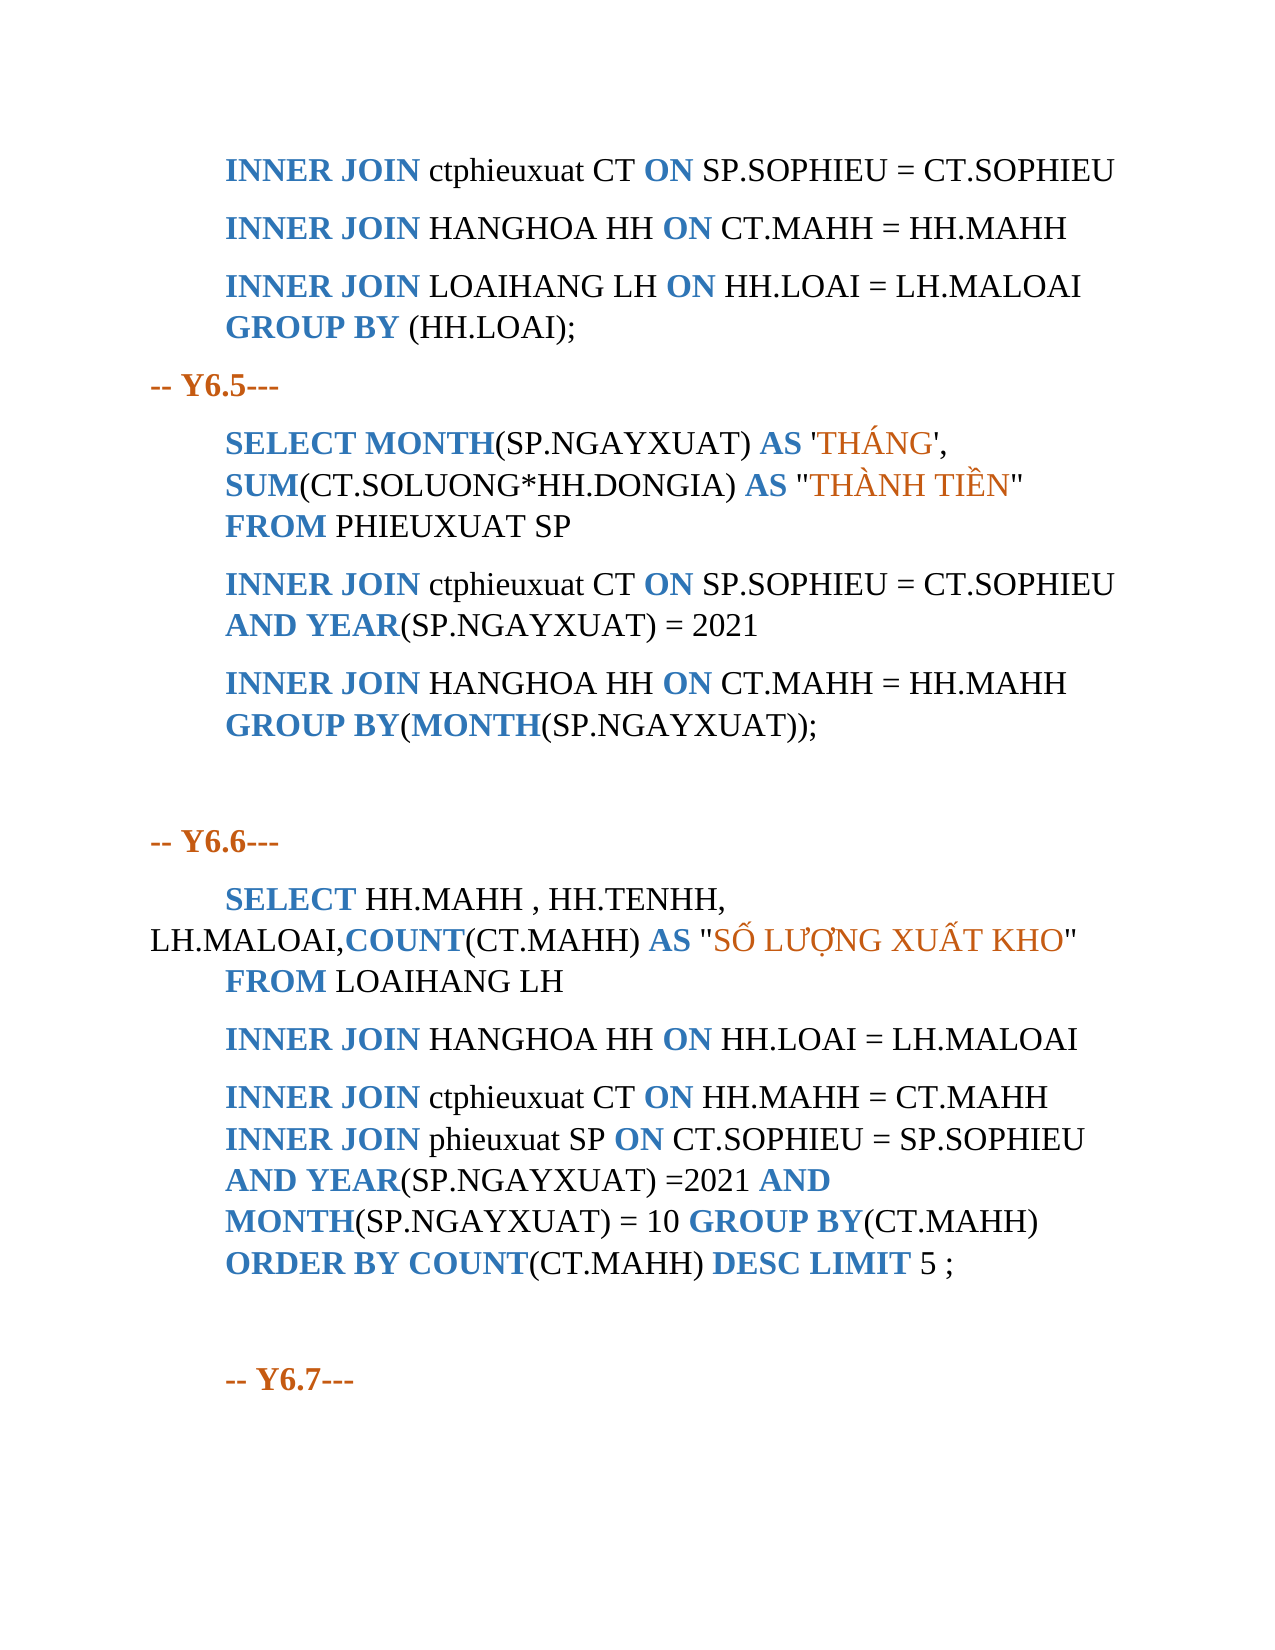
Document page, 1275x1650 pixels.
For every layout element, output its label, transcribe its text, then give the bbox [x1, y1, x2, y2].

text SELECT HH.MAHH , HH.TENHH, LH.MALOAI,COUNT(CT.MAHH) AS "SỐ LƯỢNG XUẤT KHO" FROM LOAIHANG LH [150, 879, 1125, 1000]
text -- Y6.6--- [150, 821, 1125, 859]
text INNER JOIN ctphieuxuat CT ON HH.MAHH = CT.MAHH INNER JOIN phieuxuat SP ON CT.SOPHIEU = SP.SOPHIEU AND YEAR(SP.NGAYXUAT) =2021 AND MONTH(SP.NGAYXUAT) = 10 GROUP BY(CT.MAHH) ORDER BY COUNT(CT.MAHH) DESC LIMIT 5 ; [150, 1078, 1125, 1281]
text SELECT MONTH(SP.NGAYXUAT) AS 'THÁNG', SUM(CT.SOLUONG*HH.DONGIA) AS "THÀNH TIỀN" FROM PHIEUXUAT SP [150, 423, 1125, 544]
text INNER JOIN HANGHOA HH ON CT.MAHH = HH.MAHH [150, 208, 1125, 246]
text -- Y6.5--- [150, 365, 1125, 404]
text INNER JOIN ctphieuxuat CT ON SP.SOPHIEU = CT.SOPHIEU [150, 150, 1125, 188]
text -- Y6.7--- [150, 1359, 1125, 1397]
text INNER JOIN HANGHOA HH ON CT.MAHH = HH.MAHH GROUP BY(MONTH(SP.NGAYXUAT)); [150, 663, 1125, 743]
text INNER JOIN ctphieuxuat CT ON SP.SOPHIEU = CT.SOPHIEU AND YEAR(SP.NGAYXUAT) = 2021 [150, 564, 1125, 644]
text INNER JOIN LOAIHANG LH ON HH.LOAI = LH.MALOAI GROUP BY (HH.LOAI); [150, 266, 1125, 346]
text INNER JOIN HANGHOA HH ON HH.LOAI = LH.MALOAI [150, 1020, 1125, 1058]
